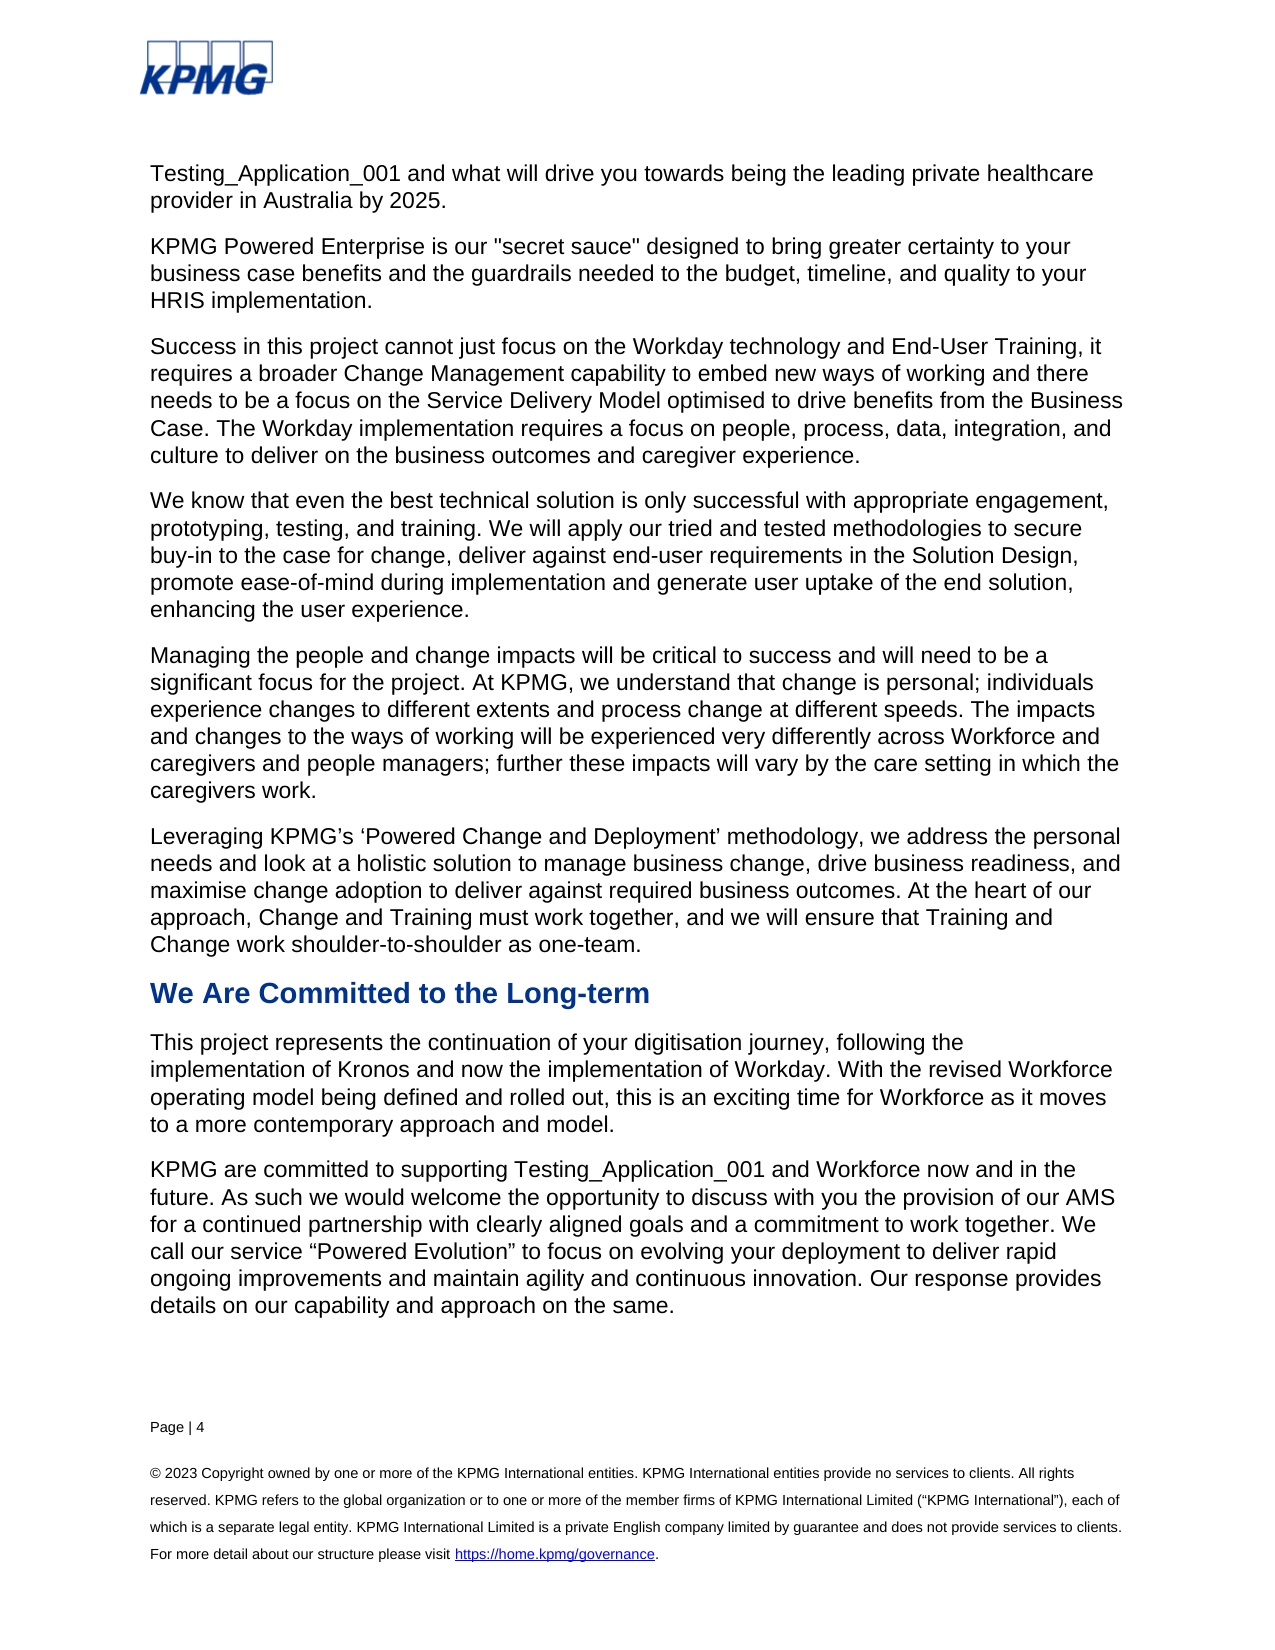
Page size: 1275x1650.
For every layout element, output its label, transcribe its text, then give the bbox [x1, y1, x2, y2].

text Leveraging KPMG’s ‘Powered Change and Deployment’ methodology, we address the personal needs and look at a holistic solution to manage business change, drive business readiness, and maximise change adoption to deliver against required business outcomes. At the heart of our approach, Change and Training must work together, and we will ensure that Training and Change work shoulder-to-shoulder as one-team. [150, 822, 1125, 958]
text Managing the people and change impacts will be critical to success and will need to be a significant focus for the project. At KPMG, we understand that change is personal; individuals experience changes to different extents and process change at different speeds. The impacts and changes to the ways of working will be experienced very differently across Workforce and caregivers and people managers; further these impacts will vary by the care setting in which the caregivers work. [150, 641, 1125, 803]
text This project represents the continuation of your digitisation journey, following the implementation of Kronos and now the implementation of Workday. With the revised Workforce operating model being defined and rolled out, this is an exciting time for Workforce as it moves to a more contemporary approach and model. [150, 1029, 1125, 1137]
text KPMG Powered Enterprise is our "secret sauce" designed to bring greater certainty to your business case benefits and the guardrails needed to the budget, timeline, and quality to your HRIS implementation. [150, 233, 1125, 314]
picture [118, 0, 302, 136]
text KPMG are committed to supporting Testing_Application_001 and Workforce now and in the future. As such we would welcome the opportunity to discuss with you the provision of our AMS for a continued partnership with clearly aligned goals and a commitment to work together. We call our service “Powered Evolution” to focus on evolving your deployment to deliver rapid ongoing improvements and maintain agility and continuous innovation. Our response provides details on our capability and approach on the same. [150, 1156, 1125, 1318]
text We know that even the best technical solution is only successful with appropriate engagement, prototyping, testing, and training. We will apply our tried and tested methodologies to secure buy-in to the case for change, deliver against end-user requirements in the Solution Design, promote ease-of-mind during implementation and generate user uptake of the end solution, enhancing the user experience. [150, 487, 1125, 622]
subtitle We Are Committed to the Long-term [150, 976, 1125, 1010]
text Success in this project cannot just focus on the Workday technology and End-User Training, it requires a broader Change Management capability to embed new ways of working and there needs to be a focus on the Service Delivery Model optimised to drive benefits from the Business Case. The Workday implementation requires a focus on people, process, data, integration, and culture to deliver on the business outcomes and caregiver experience. [150, 333, 1125, 468]
